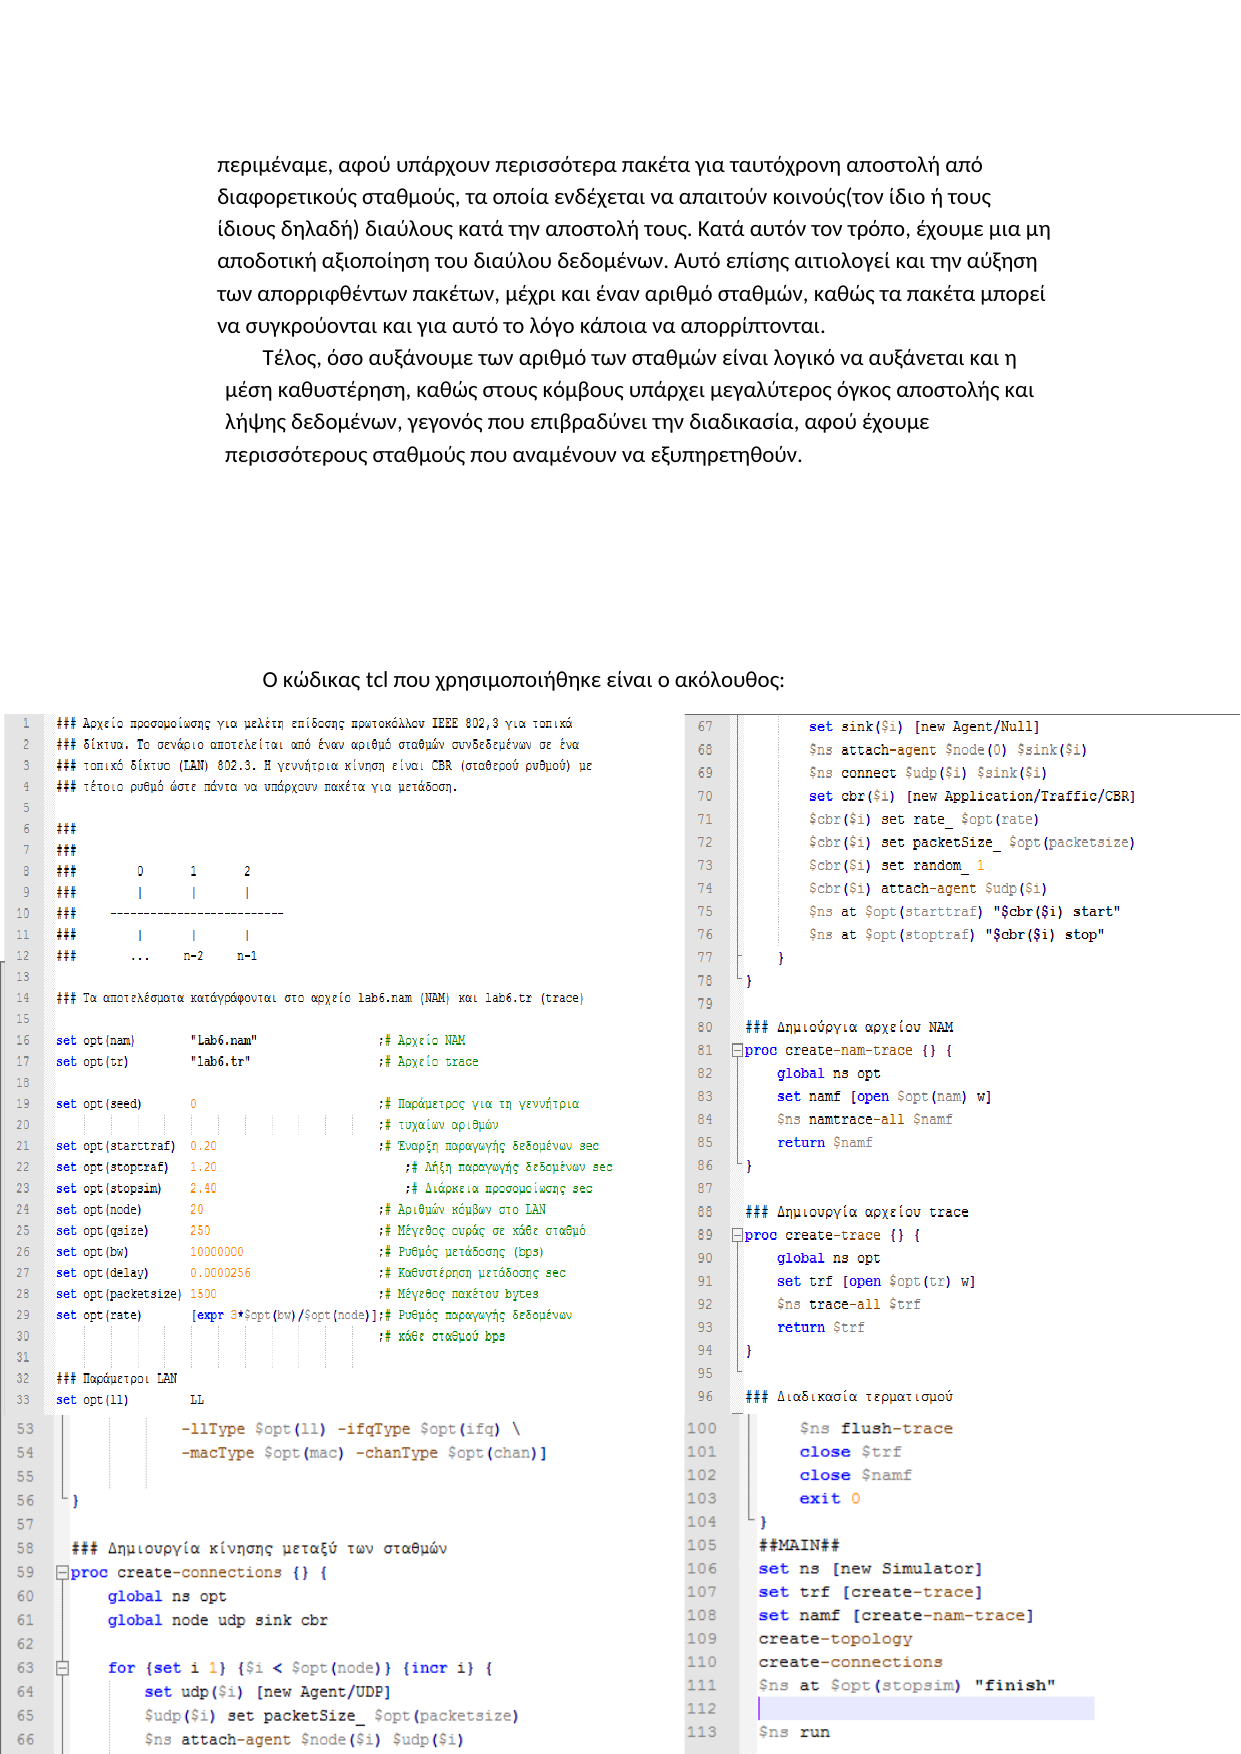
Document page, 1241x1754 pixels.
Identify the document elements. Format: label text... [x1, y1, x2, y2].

picture [0, 714, 1240, 1754]
list Ο κώδικας tcl που χρησιμοποιήθηκε είναι ο ακόλουθος: [225, 665, 1053, 693]
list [217, 150, 1053, 339]
list Τέλος, όσο αυξάνουμε των αριθμό των σταθμών είναι λογικό να αυξάνεται και η μέση καθυστέρηση, καθώς στους κόμβους υπάρχει μεγαλύτερος όγκος αποστολής και λήψης δεδομένων, γεγονός που επιβραδύνει την διαδικασία, αφού έχουμε περισσότερους σταθμούς που αναμένουν να εξυπηρετηθούν. [225, 343, 1053, 468]
